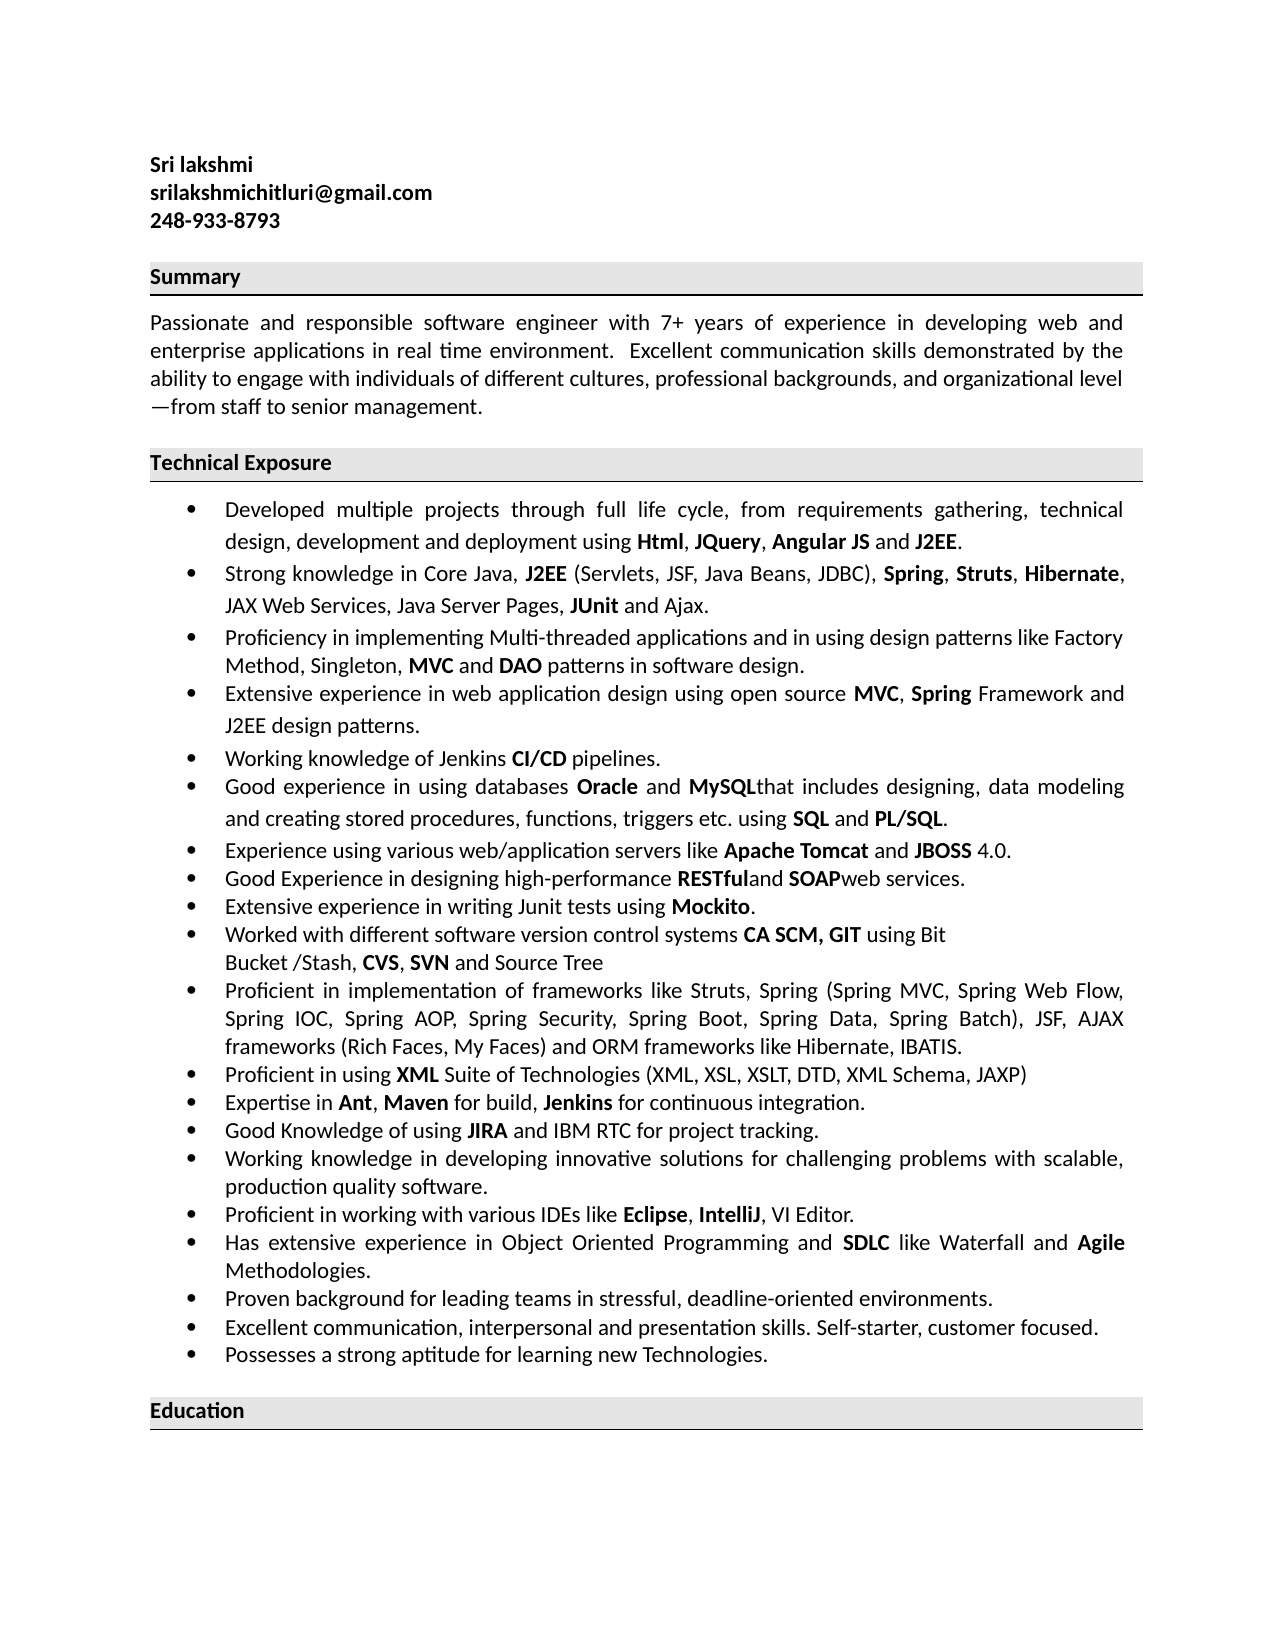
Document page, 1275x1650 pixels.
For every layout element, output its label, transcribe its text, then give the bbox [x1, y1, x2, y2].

text Passionate and responsible software engineer with 7+ years of experience in developing web and enterprise applications in real time environment. Excellent communication skills demonstrated by the ability to engage with individuals of different cultures, professional backgrounds, and organizational level—from staff to senior management. [150, 308, 1125, 420]
text Bucket /Stash, CVS, SVN and Source Tree [225, 948, 1125, 976]
text Technical Exposure [150, 448, 1143, 481]
text Sri lakshmi [150, 150, 1125, 178]
text 248-933-8793 [150, 206, 1125, 234]
list Good Experience in designing high-performance RESTfuland SOAPweb services. [187, 864, 1125, 892]
list Good Knowledge of using JIRA and IBM RTC for project tracking. [187, 1116, 1125, 1144]
text Summary [150, 262, 1143, 294]
list Good experience in using databases Oracle and MySQLthat includes designing, data modeling and creating stored procedures, functions, triggers etc. using SQL and PL/SQL. [187, 772, 1125, 832]
list Possesses a strong aptitude for learning new Technologies. [187, 1341, 1125, 1369]
list Working knowledge of Jenkins CI/CD pipelines. [187, 744, 1125, 772]
list Proficiency in implementing Multi-threaded applications and in using design patterns like Factory Method, Singleton, MVC and DAO patterns in software design. [187, 623, 1125, 679]
text Education [150, 1397, 1143, 1429]
list Experience using various web/application servers like Apache Tomcat and JBOSS 4.0. [187, 836, 1125, 864]
text srilakshmichitluri@gmail.com [150, 178, 1125, 206]
list Developed multiple projects through full life cycle, from requirements gathering, technical design, development and deployment using Html, JQuery, Angular JS and J2EE. [187, 495, 1125, 555]
list Proficient in using XML Suite of Technologies (XML, XSL, XSLT, DTD, XML Schema, JAXP) [187, 1060, 1125, 1088]
list Proven background for leading teams in stressful, deadline-oriented environments. [187, 1284, 1125, 1313]
list Has extensive experience in Object Oriented Programming and SDLC like Waterfall and Agile Methodologies. [187, 1228, 1125, 1284]
list Expertise in Ant, Maven for build, Jenkins for continuous integration. [187, 1088, 1125, 1116]
list Extensive experience in web application design using open source MVC, Spring Framework and J2EE design patterns. [187, 679, 1125, 740]
list Proficient in working with various IDEs like Eclipse, IntelliJ, VI Editor. [187, 1201, 1125, 1228]
list Proficient in implementation of frameworks like Struts, Spring (Spring MVC, Spring Web Flow, Spring IOC, Spring AOP, Spring Security, Spring Boot, Spring Data, Spring Batch), JSF, AJAX frameworks (Rich Faces, My Faces) and ORM frameworks like Hibernate, IBATIS. [187, 976, 1125, 1060]
list Extensive experience in writing Junit tests using Mockito. [187, 892, 1125, 920]
list Worked with different software version control systems CA SCM, GIT using Bit [187, 920, 1125, 948]
list Working knowledge in developing innovative solutions for challenging problems with scalable, production quality software. [187, 1144, 1125, 1201]
list Strong knowledge in Core Java, J2EE (Servlets, JSF, Java Beans, JDBC), Spring, Struts, Hibernate, JAX Web Services, Java Server Pages, JUnit and Ajax. [187, 559, 1125, 619]
list Excellent communication, interpersonal and presentation skills. Self-starter, customer focused. [187, 1313, 1125, 1341]
